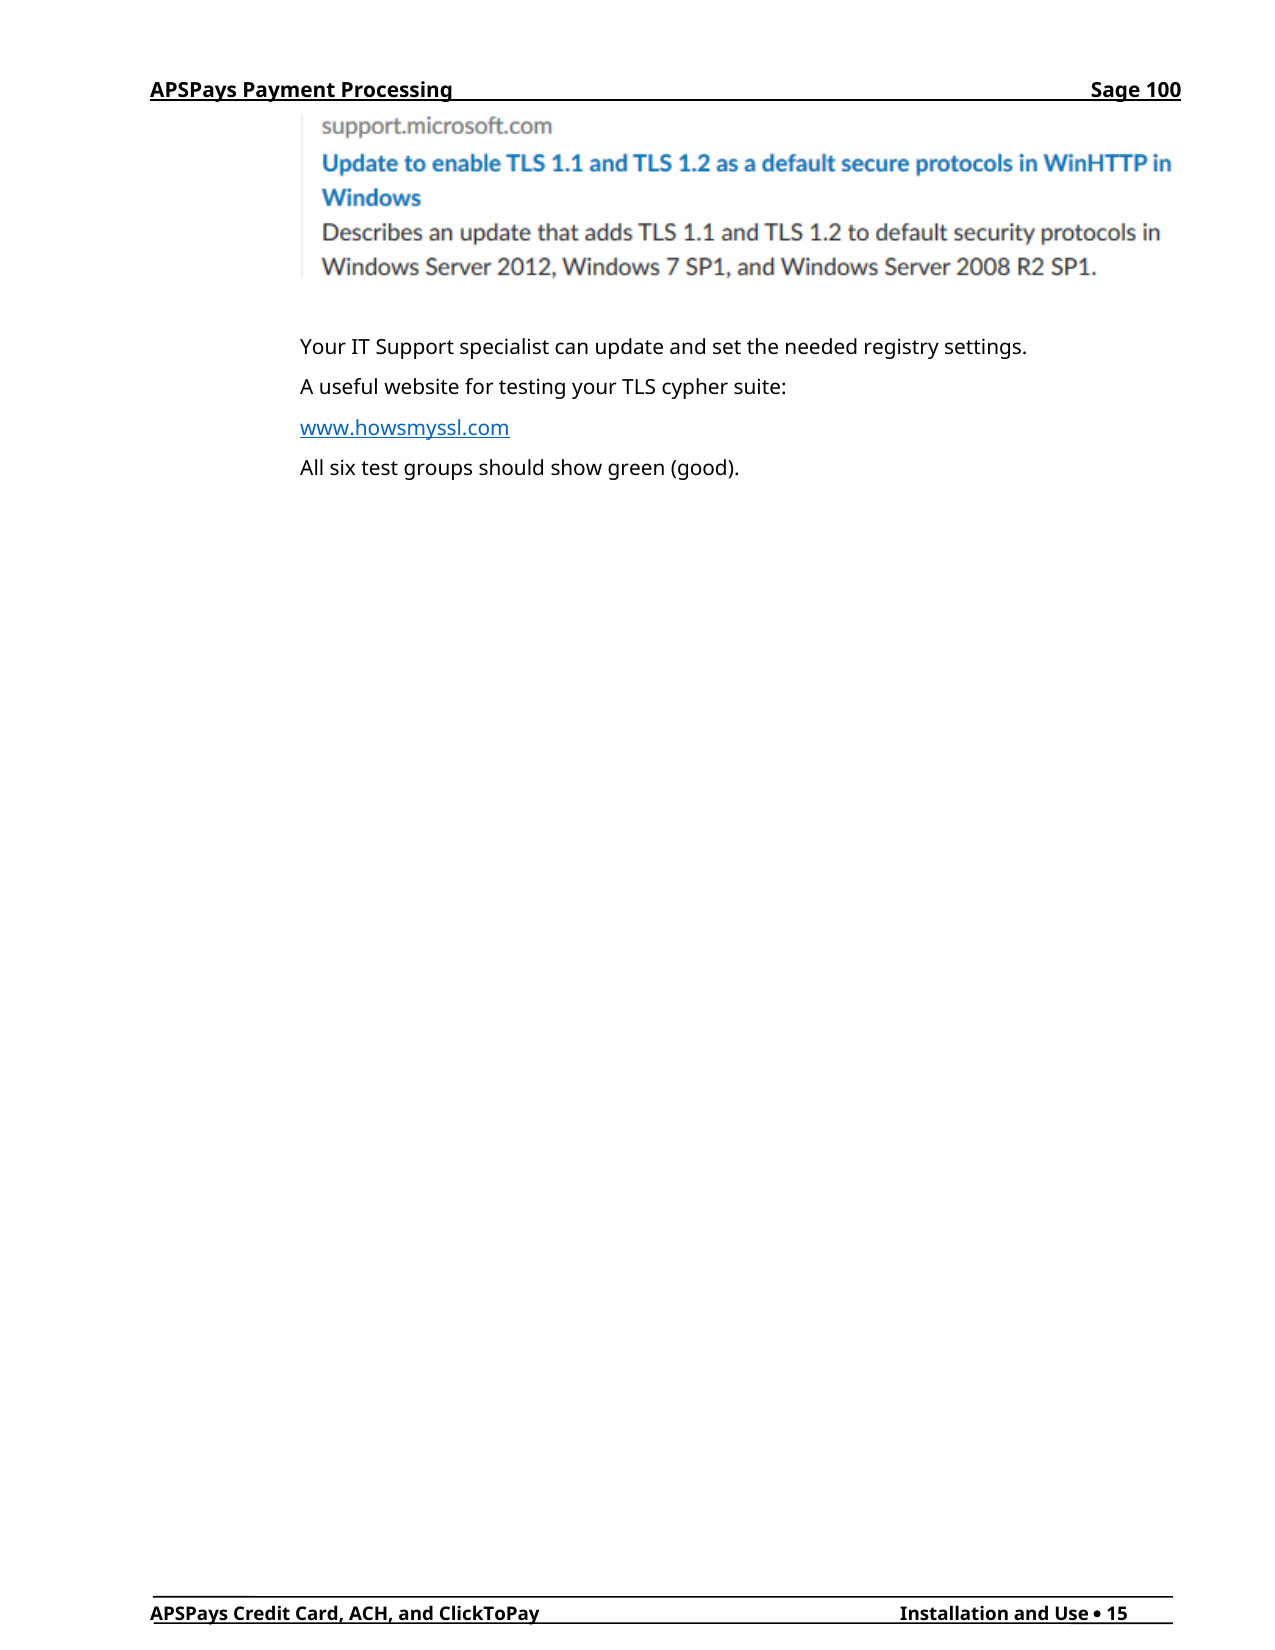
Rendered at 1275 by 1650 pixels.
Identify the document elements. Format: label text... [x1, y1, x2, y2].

text A useful website for testing your TLS cypher suite: [300, 372, 1181, 401]
text www.howsmyssl.com [300, 413, 1181, 441]
text Your IT Support specialist can update and set the needed registry settings. [300, 332, 1181, 361]
picture [300, 112, 1211, 280]
text All six test groups should show green (good). [300, 453, 1181, 482]
